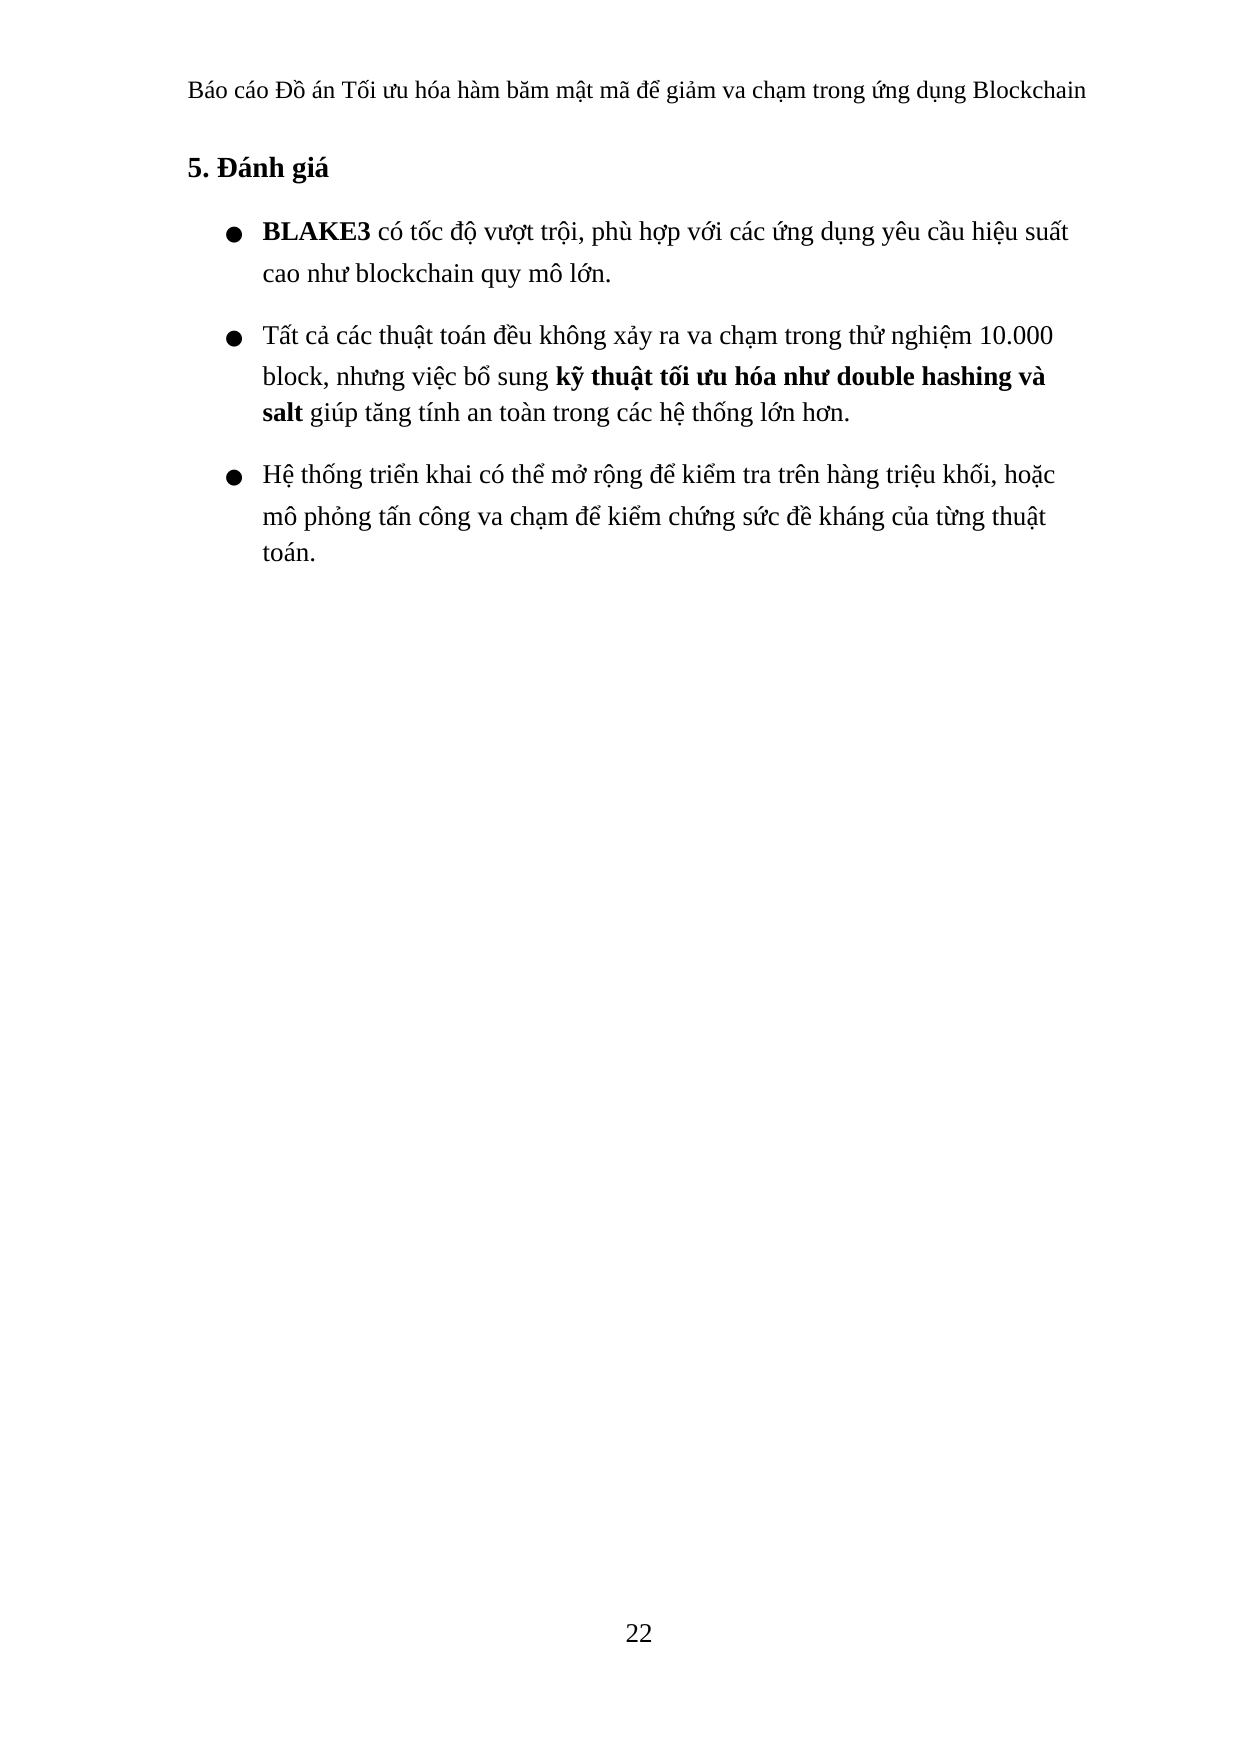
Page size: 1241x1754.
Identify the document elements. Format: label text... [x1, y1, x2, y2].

list Hệ thống triển khai có thể mở rộng để kiểm tra trên hàng triệu khối, hoặc mô phỏng tấn công va chạm để kiểm chứng sức đề kháng của từng thuật toán. [225, 453, 1090, 567]
list BLAKE3 có tốc độ vượt trội, phù hợp với các ứng dụng yêu cầu hiệu suất cao như blockchain quy mô lớn. [225, 209, 1090, 288]
text 5. Đánh giá [187, 150, 1090, 183]
list Tất cả các thuật toán đều không xảy ra va chạm trong thử nghiệm 10.000 block, nhưng việc bổ sung kỹ thuật tối ưu hóa như double hashing và salt giúp tăng tính an toàn trong các hệ thống lớn hơn. [225, 313, 1090, 427]
